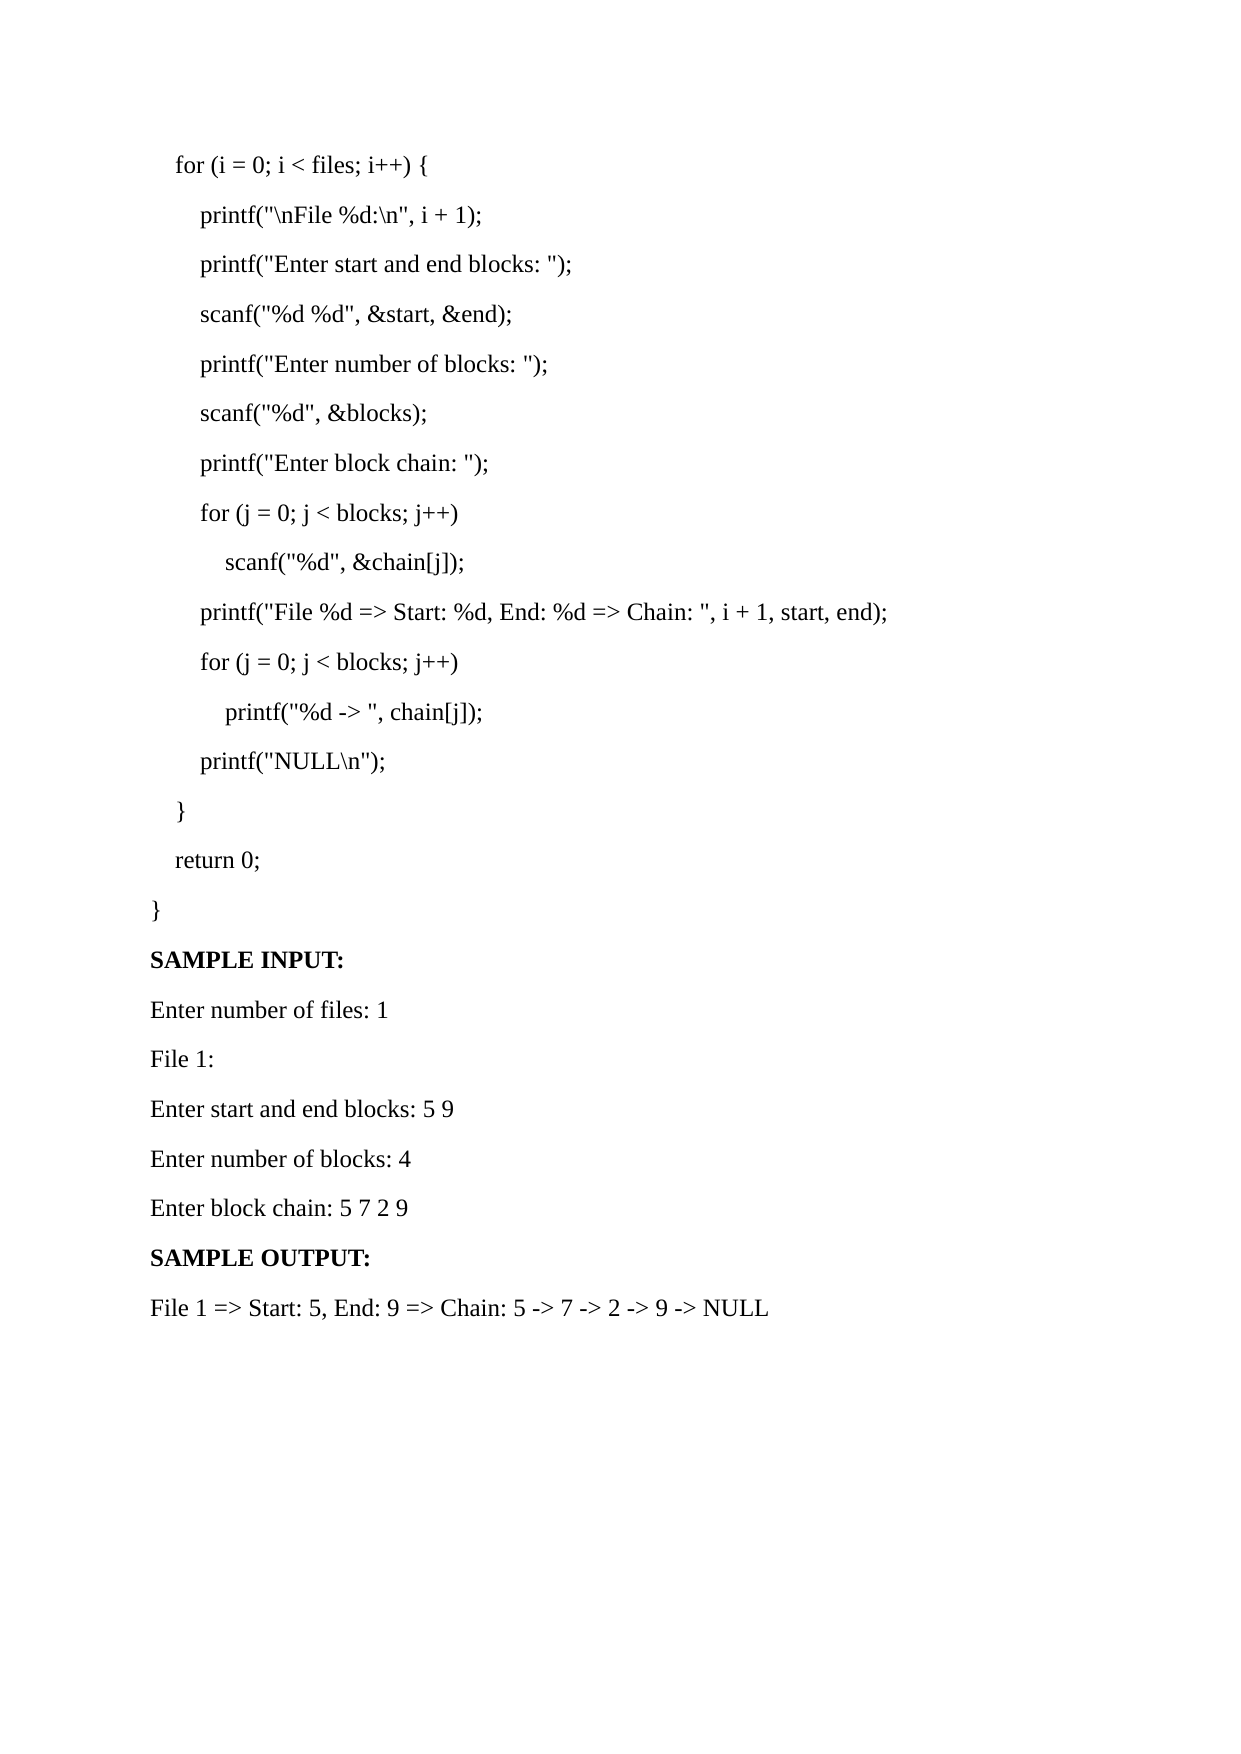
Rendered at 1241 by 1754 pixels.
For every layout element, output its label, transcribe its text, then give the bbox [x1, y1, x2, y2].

text scanf("%d", &chain[j]); [150, 547, 1090, 576]
text scanf("%d", &blocks); [150, 398, 1090, 427]
text return 0; [150, 846, 1090, 874]
text printf("%d -> ", chain[j]); [150, 697, 1090, 725]
text Enter number of files: 1 [150, 995, 1090, 1023]
text scanf("%d %d", &start, &end); [150, 299, 1090, 328]
text File 1: [150, 1044, 1090, 1073]
text } [150, 796, 1090, 825]
text } [150, 895, 1090, 924]
text File 1 => Start: 5, End: 9 => Chain: 5 -> 7 -> 2 -> 9 -> NULL [150, 1293, 1090, 1322]
text Enter number of blocks: 4 [150, 1144, 1090, 1172]
text SAMPLE OUTPUT: [150, 1243, 1090, 1272]
text Enter block chain: 5 7 2 9 [150, 1193, 1090, 1222]
text for (i = 0; i < files; i++) { [150, 150, 1090, 179]
text SAMPLE INPUT: [150, 945, 1090, 974]
text printf("Enter start and end blocks: "); [150, 249, 1090, 278]
text printf("Enter block chain: "); [150, 448, 1090, 477]
text printf("Enter number of blocks: "); [150, 349, 1090, 377]
text printf("NULL\n"); [150, 746, 1090, 775]
text printf("\nFile %d:\n", i + 1); [150, 200, 1090, 228]
text Enter start and end blocks: 5 9 [150, 1094, 1090, 1123]
text printf("File %d => Start: %d, End: %d => Chain: ", i + 1, start, end); [150, 597, 1090, 626]
text for (j = 0; j < blocks; j++) [150, 647, 1090, 676]
text for (j = 0; j < blocks; j++) [150, 498, 1090, 527]
